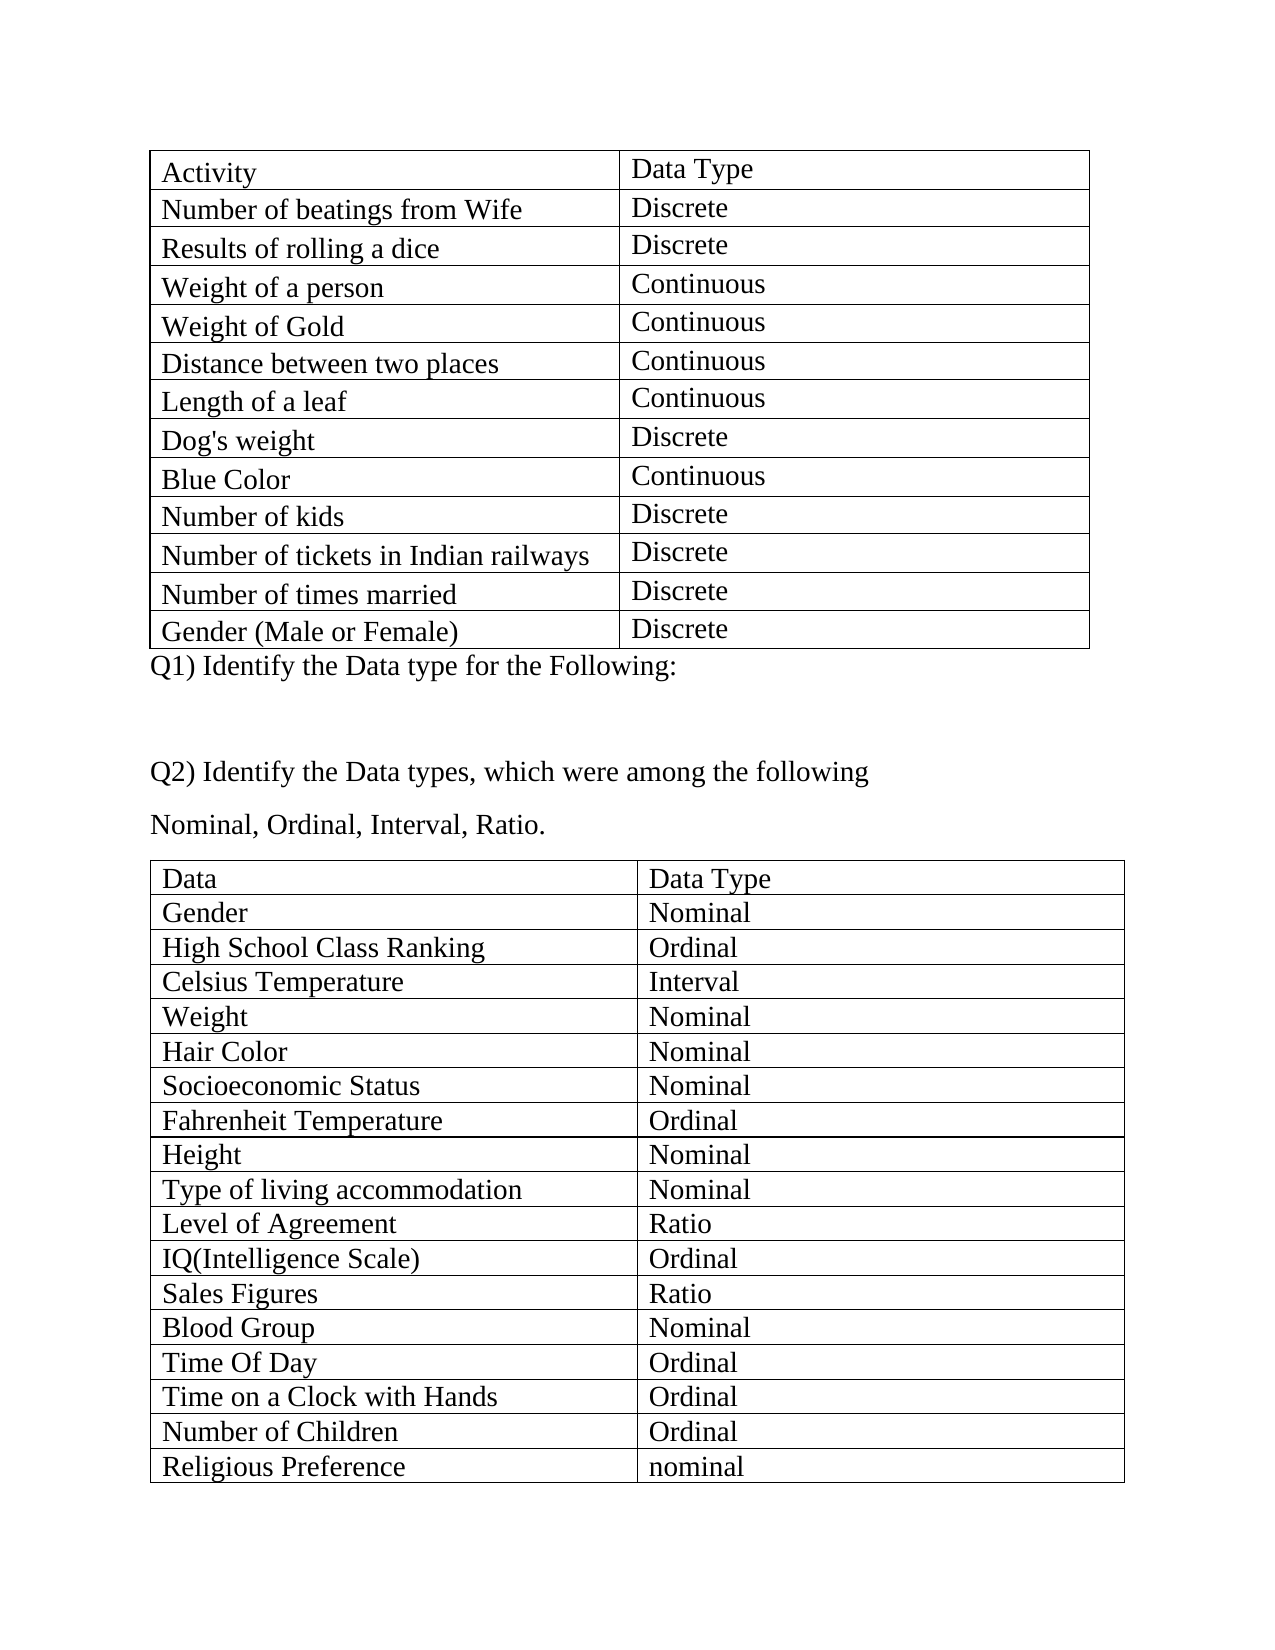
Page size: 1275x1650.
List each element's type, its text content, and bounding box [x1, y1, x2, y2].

table_cell Ordinal [638, 1380, 1124, 1413]
table_cell Nominal [638, 1138, 1124, 1171]
table_cell Discrete [620, 419, 1089, 457]
table_cell Blood Group [151, 1310, 637, 1344]
table_cell Time Of Day [151, 1345, 637, 1378]
table_cell Ordinal [638, 1414, 1124, 1448]
table_cell Ordinal [638, 1241, 1124, 1275]
table_header Data [151, 861, 637, 894]
table_cell Continuous [620, 380, 1089, 418]
text Q2) Identify the Data types, which were among the following [150, 754, 1125, 788]
table_cell Discrete [620, 573, 1089, 610]
table_cell Nominal [638, 1068, 1124, 1102]
table_cell Height [151, 1138, 637, 1171]
table_cell Number of beatings from Wife [151, 190, 619, 226]
table_cell Number of times married [151, 573, 619, 610]
table_cell Discrete [620, 534, 1089, 572]
table_cell Continuous [620, 458, 1089, 496]
table_cell Discrete [620, 611, 1089, 647]
table_cell Continuous [620, 305, 1089, 342]
table_cell Fahrenheit Temperature [151, 1103, 637, 1136]
table_cell Results of rolling a dice [151, 227, 619, 265]
table_cell Continuous [620, 266, 1089, 303]
table_cell IQ(Intelligence Scale) [151, 1241, 637, 1275]
text Q1) Identify the Data type for the Following: [150, 648, 1125, 682]
table_cell Discrete [620, 497, 1089, 533]
table_cell Ordinal [638, 930, 1124, 963]
table_cell Gender [151, 895, 637, 929]
table_cell Weight [151, 999, 637, 1033]
table_cell Celsius Temperature [151, 965, 637, 998]
text Nominal, Ordinal, Interval, Ratio. [150, 807, 1125, 841]
table_cell Sales Figures [151, 1276, 637, 1309]
table_cell Interval [638, 965, 1124, 998]
table_cell nominal [638, 1449, 1124, 1482]
table_cell Discrete [620, 227, 1089, 265]
table_cell Nominal [638, 895, 1124, 929]
table_cell Religious Preference [151, 1449, 637, 1482]
table_cell Weight of Gold [151, 305, 619, 342]
table_cell Continuous [620, 343, 1089, 379]
table_cell Nominal [638, 1172, 1124, 1206]
table_cell Socioeconomic Status [151, 1068, 637, 1102]
table_cell Number of kids [151, 497, 619, 533]
table_cell Nominal [638, 999, 1124, 1033]
table_cell Dog's weight [151, 419, 619, 457]
table_cell Hair Color [151, 1034, 637, 1067]
table_cell Type of living accommodation [151, 1172, 637, 1206]
table_cell Number of tickets in Indian railways [151, 534, 619, 572]
table_cell Discrete [620, 190, 1089, 226]
table_cell Ratio [638, 1276, 1124, 1309]
table_cell Nominal [638, 1034, 1124, 1067]
table_header Activity [151, 151, 619, 189]
table_cell High School Class Ranking [151, 930, 637, 963]
table_cell Level of Agreement [151, 1207, 637, 1240]
table_header Data Type [638, 861, 1124, 894]
table_cell Blue Color [151, 458, 619, 496]
table_cell Nominal [638, 1310, 1124, 1344]
table_cell Ordinal [638, 1103, 1124, 1136]
table_cell Weight of a person [151, 266, 619, 303]
table_header Data Type [620, 151, 1089, 189]
table_cell Number of Children [151, 1414, 637, 1448]
table_cell Length of a leaf [151, 380, 619, 418]
table_cell Time on a Clock with Hands [151, 1380, 637, 1413]
table_cell Gender (Male or Female) [151, 611, 619, 647]
table_cell Ratio [638, 1207, 1124, 1240]
table_cell Ordinal [638, 1345, 1124, 1378]
table_cell Distance between two places [151, 343, 619, 379]
